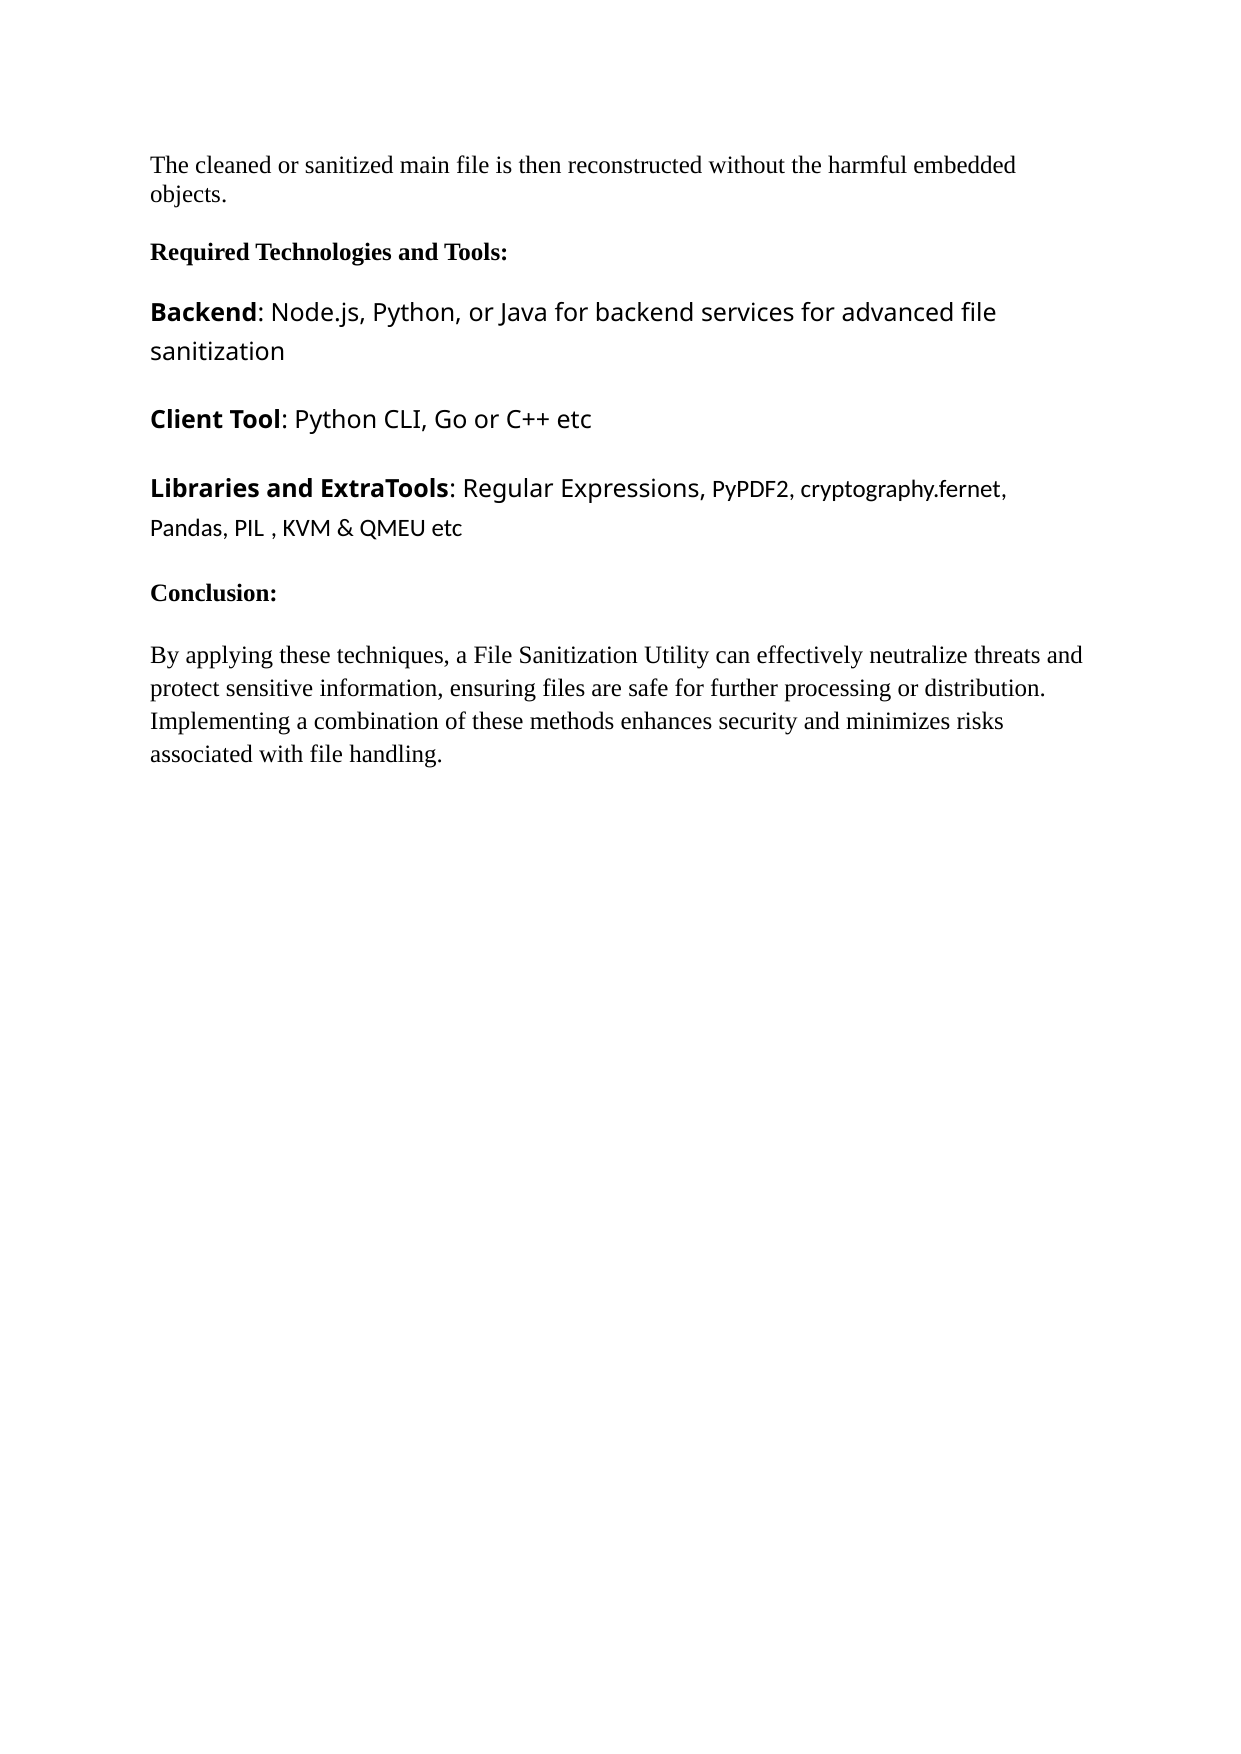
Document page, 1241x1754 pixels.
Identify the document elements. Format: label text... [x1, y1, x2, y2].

text Client Tool: Python CLI, Go or C++ etc [150, 402, 1090, 436]
text Conclusion: [150, 578, 1090, 607]
text Libraries and ExtraTools: Regular Expressions, PyPDF2, cryptography.fernet, Pandas, PIL , KVM & QMEU etc [150, 470, 1090, 544]
text Backend: Node.js, Python, or Java for backend services for advanced file sanitization [150, 294, 1090, 368]
text The cleaned or sanitized main file is then reconstructed without the harmful embedded objects. [150, 150, 1090, 207]
text Required Technologies and Tools: [150, 237, 1090, 265]
text By applying these techniques, a File Sanitization Utility can effectively neutralize threats and protect sensitive information, ensuring files are safe for further processing or distribution. Implementing a combination of these methods enhances security and minimizes risks associated with file handling. [150, 640, 1090, 768]
